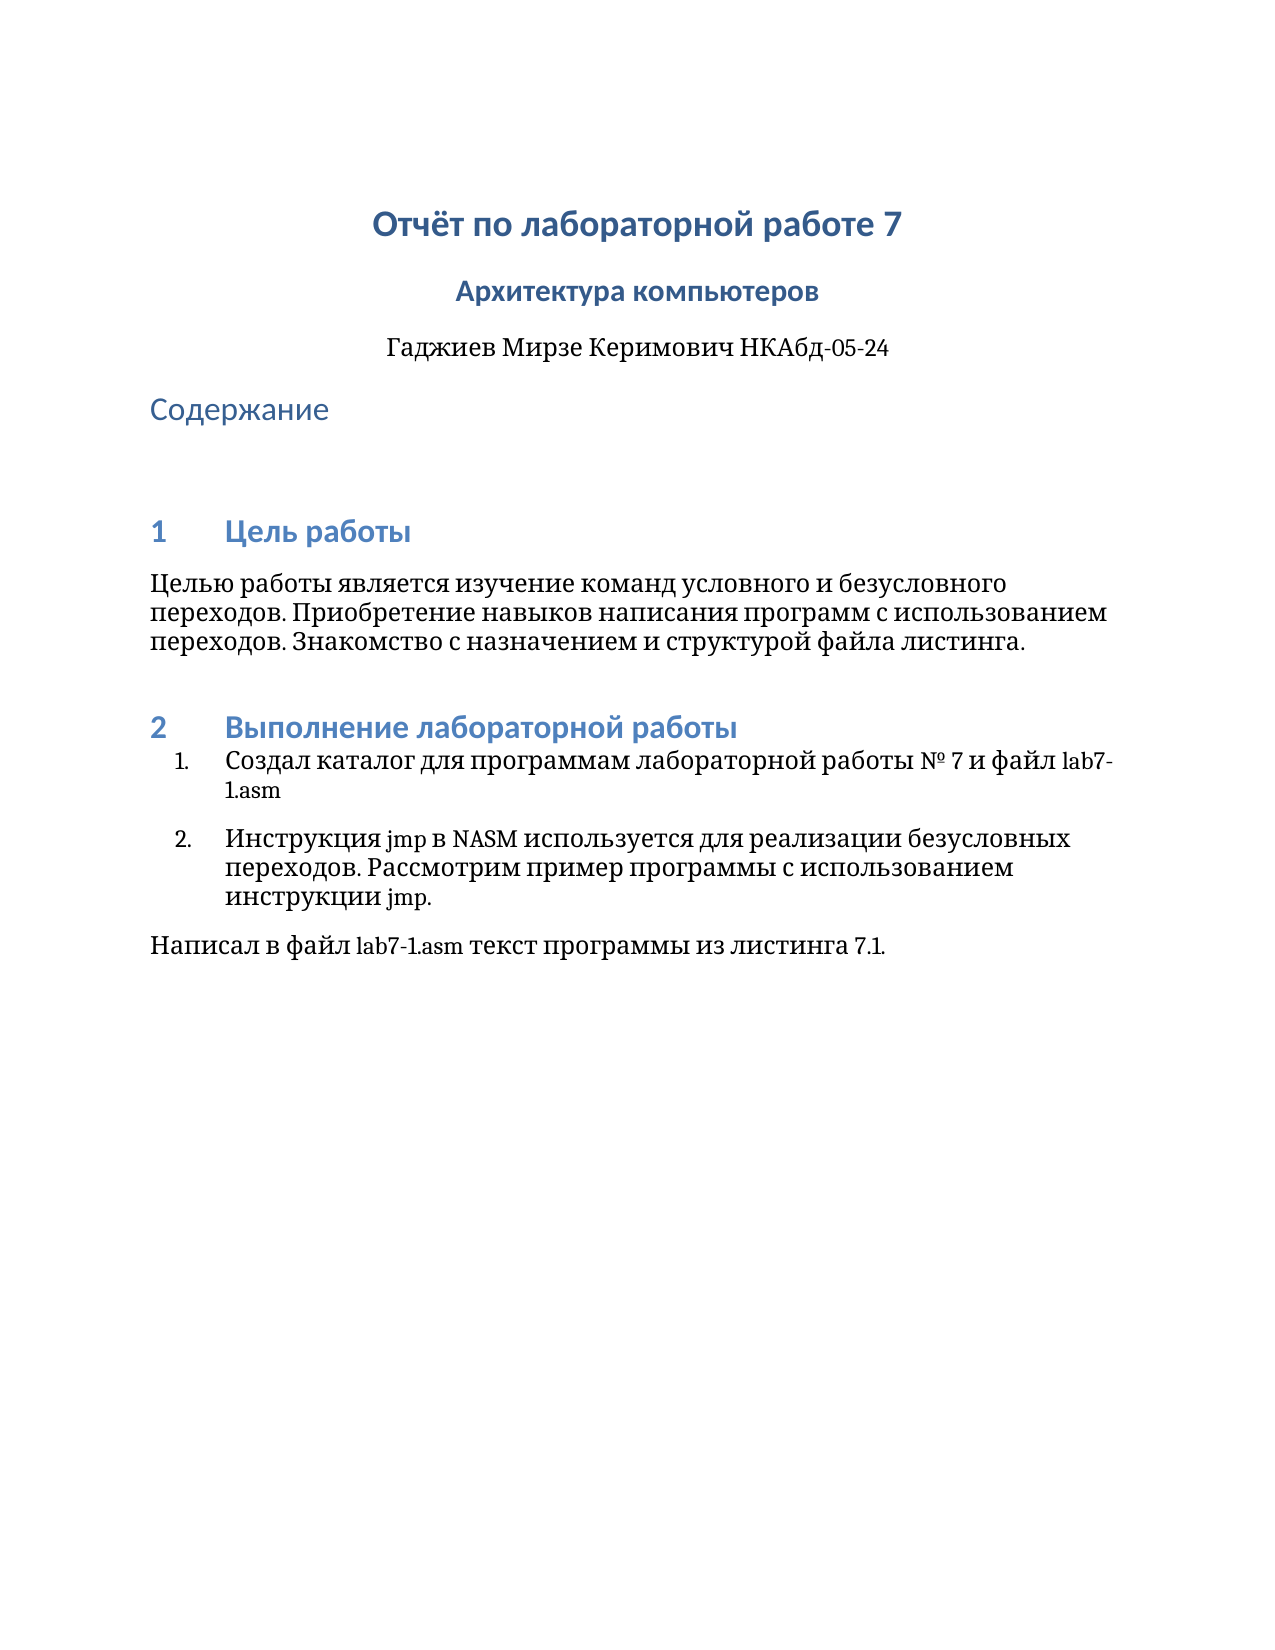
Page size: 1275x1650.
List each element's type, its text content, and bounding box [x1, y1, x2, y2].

list Создал каталог для программам лабораторной работы № 7 и файл lab7-1.asm [175, 747, 1125, 804]
text Написал в файл lab7-1.asm текст программы из листинга 7.1. [150, 932, 1125, 961]
subtitle 2 Выполнение лабораторной работы [150, 706, 1125, 747]
subtitle Архитектура компьютеров [150, 271, 1125, 309]
text Целью работы является изучение команд условного и безусловного переходов. Приобретение навыков написания программ с использованием переходов. Знакомство с назначением и структурой файла листинга. [150, 570, 1125, 656]
list Инструкция jmp в NASM используется для реализации безусловных переходов. Рассмотрим пример программы с использованием инструкции jmp. [175, 825, 1125, 911]
title Отчёт по лабораторной работе 7 [150, 200, 1125, 246]
text Гаджиев Мирзе Керимович НКАбд-05-24 [150, 334, 1125, 363]
subtitle 1 Цель работы [150, 510, 1125, 551]
